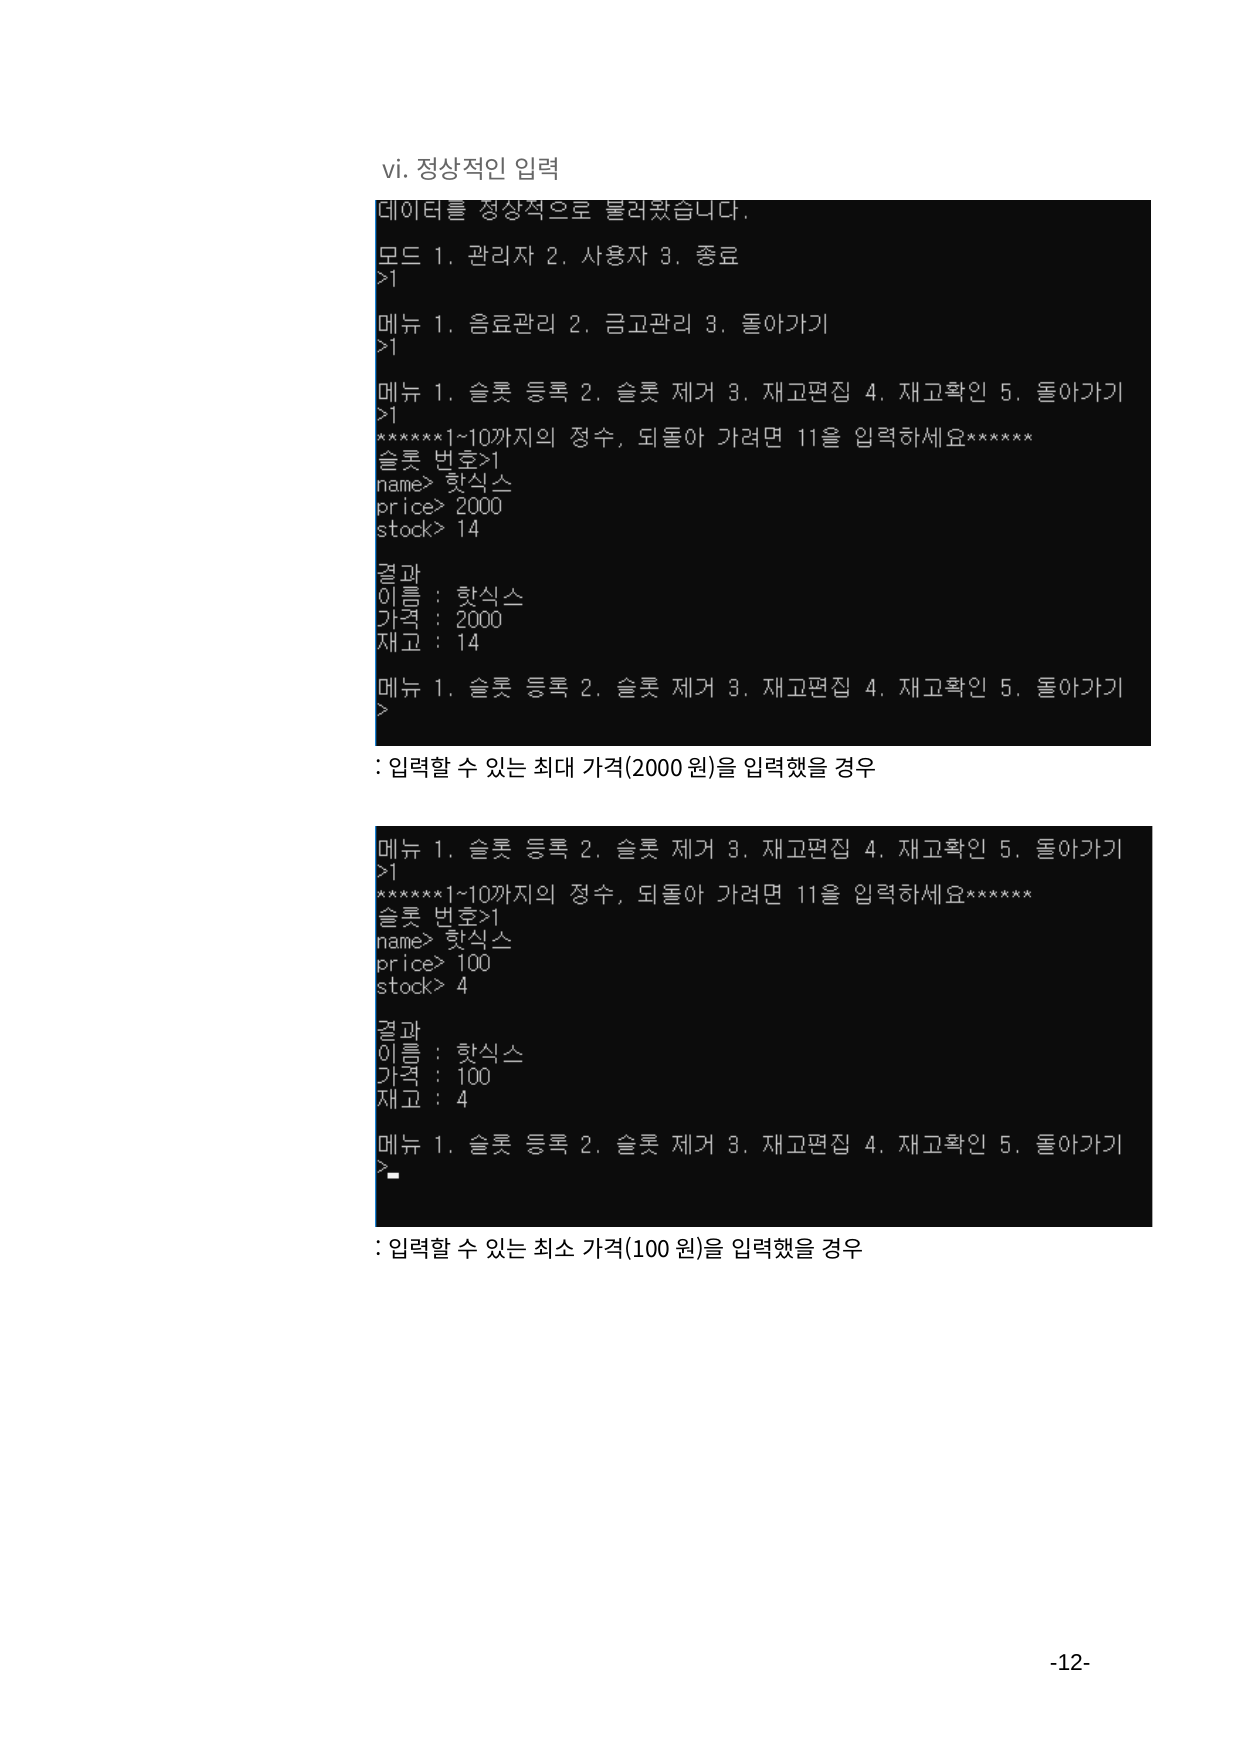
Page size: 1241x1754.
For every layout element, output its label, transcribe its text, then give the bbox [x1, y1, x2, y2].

subtitle vi. 정상적인 입력 [375, 150, 1090, 186]
text : 입력할 수 있는 최소 가격(100원)을 입력했을 경우 [375, 1231, 1090, 1264]
picture [375, 826, 1153, 1227]
picture [375, 200, 1151, 746]
text : 입력할 수 있는 최대 가격(2000원)을 입력했을 경우 [375, 750, 1090, 783]
